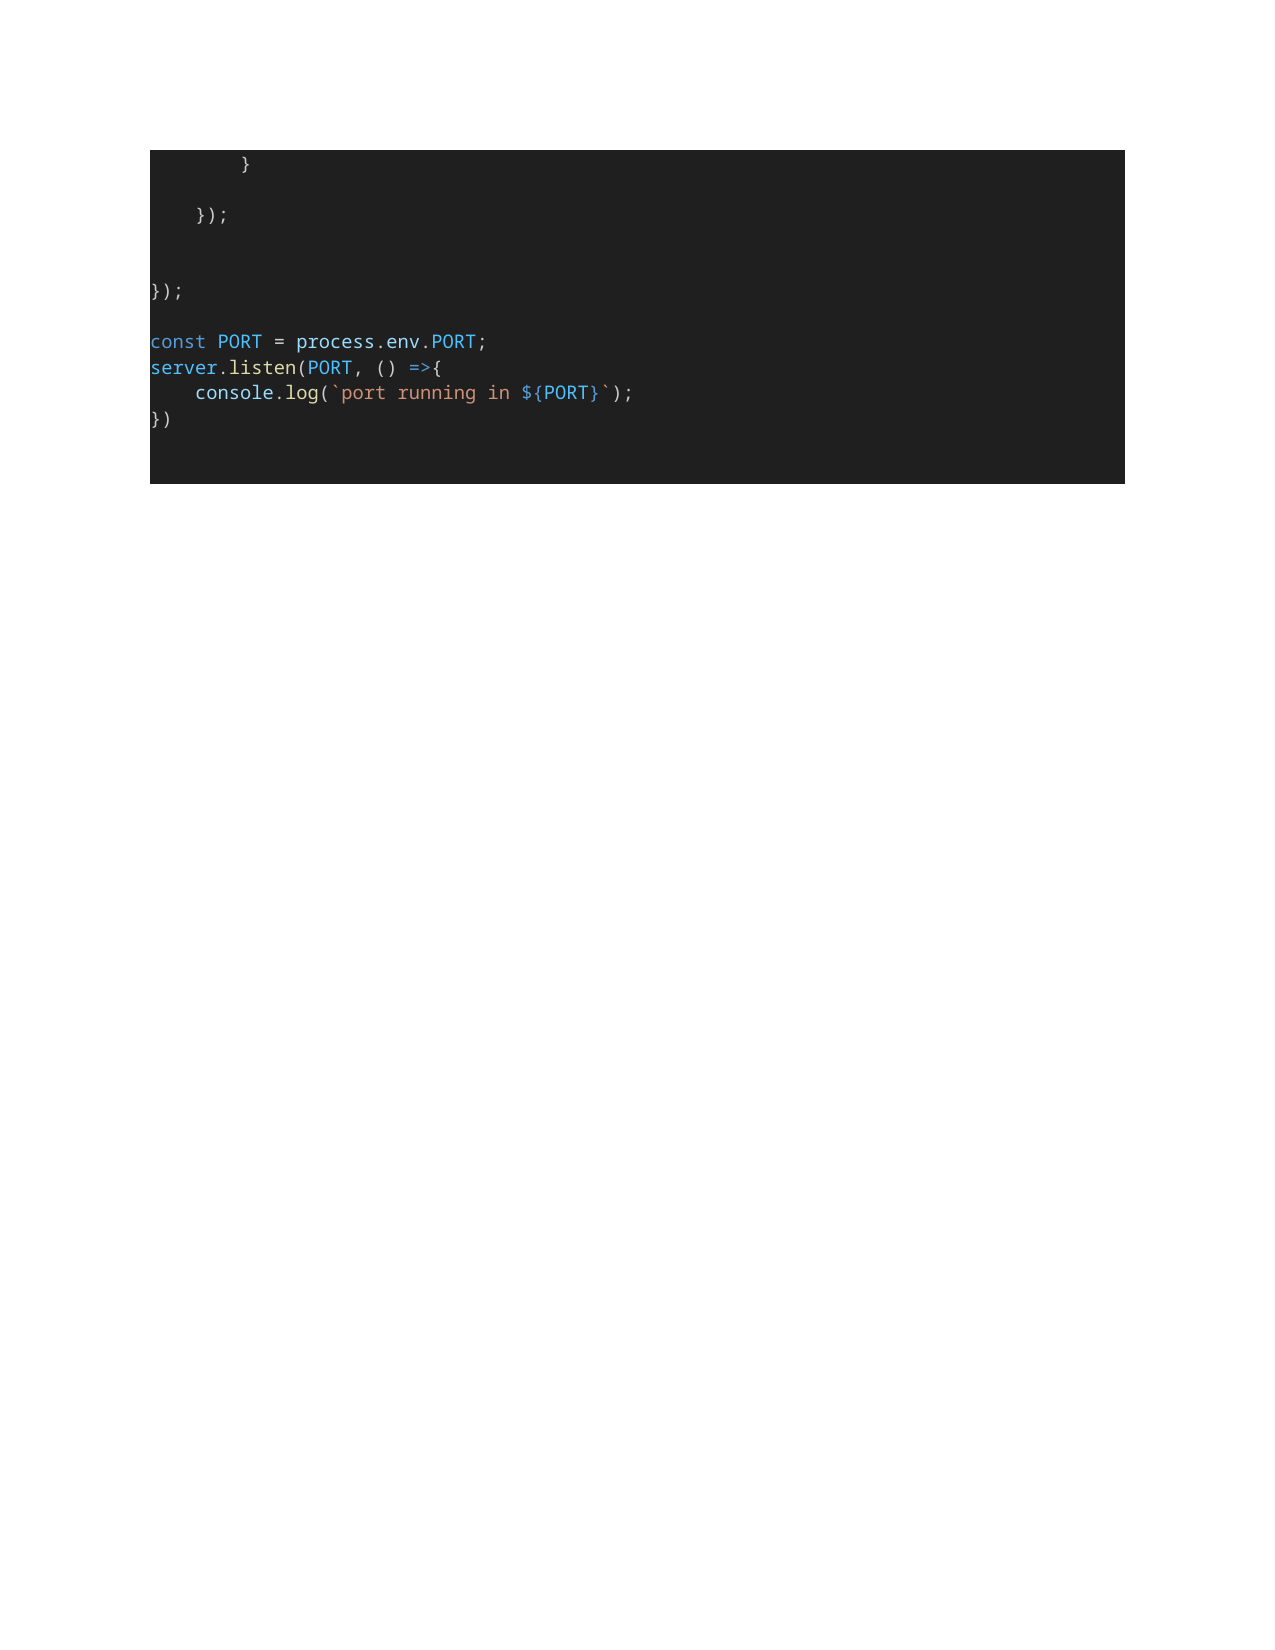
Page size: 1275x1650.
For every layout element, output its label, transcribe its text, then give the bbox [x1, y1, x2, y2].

text server.listen(PORT, () =>{ [150, 354, 1125, 380]
text }); [150, 278, 1125, 303]
text const PORT = process.env.PORT; [150, 329, 1125, 354]
text } [150, 150, 1125, 176]
text }); [150, 201, 1125, 227]
text }) [150, 405, 1125, 431]
text console.log(`port running in ${PORT}`); [150, 380, 1125, 405]
